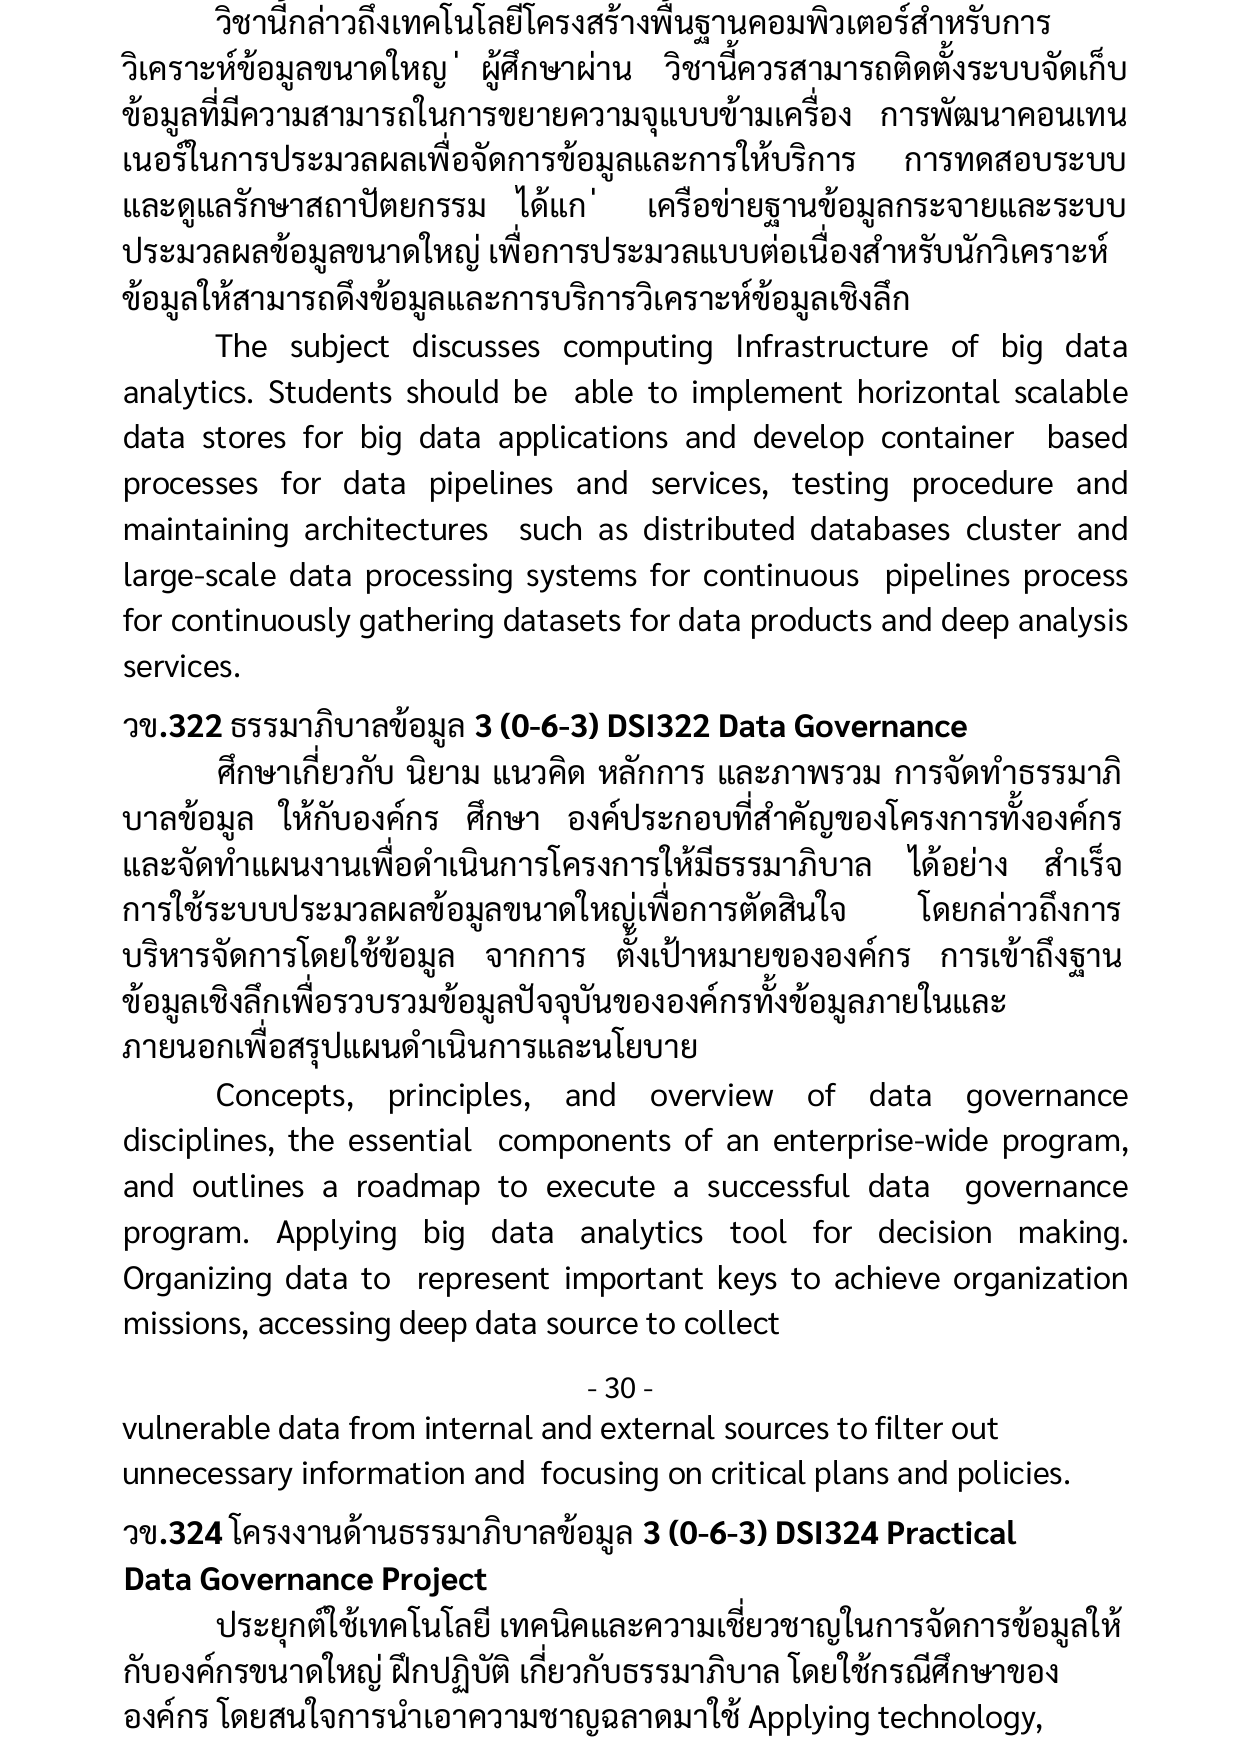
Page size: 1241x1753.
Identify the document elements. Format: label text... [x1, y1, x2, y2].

text The subject discusses computing Infrastructure of big data analytics. Students should be able to implement horizontal scalable data stores for big data applications and develop container based processes for data pipelines and services, testing procedure and maintaining architectures such as distributed databases cluster and large-scale data processing systems for continuous pipelines process for continuously gathering datasets for data products and deep analysis services. [123, 323, 1130, 685]
text ข้อมูลให้สามารถดึงข้อมูลและการบริการวิเคราะห์ข้อมูลเชิงลึก [122, 276, 1240, 318]
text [123, 1603, 1132, 1736]
text ศึกษาเกี่ยวกับ นิยาม แนวคิด หลักการ และภาพรวม การจัดทำธรรมาภิบาลข้อมูล ให้กับองค์กร ศึกษา องค์ประกอบที่สำคัญของโครงการทั้งองค์กร และจัดทำแผนงานเพื่อดำเนินการโครงการให้มีธรรมาภิบาล ได้อย่าง สำเร็จ การใช้ระบบประมวลผลข้อมูลขนาดใหญ่เพื่อการตัดสินใจ โดยกล่าวถึงการบริหารจัดการโดยใช้ข้อมูล จากการ ตั้งเป้าหมายขององค์กร การเข้าถึงฐานข้อมูลเชิงลึกเพื่อรวบรวมข้อมูลปัจจุบันขององค์กรทั้งข้อมูลภายในและ ภายนอกเพื่อสรุปแผนดำเนินการและนโยบาย [123, 750, 1123, 1066]
text Concepts, principles, and overview of data governance disciplines, the essential components of an enterprise-wide program, and outlines a roadmap to execute a successful data governance program. Applying big data analytics tool for decision making. Organizing data to represent important keys to achieve organization missions, accessing deep data source to collect [123, 1072, 1130, 1342]
text - 30 - [0, 1367, 1240, 1405]
text วิชานี้กล่าวถึงเทคโนโลยีโครงสร้างพื้นฐานคอมพิวเตอร์สำหรับการวิเคราะห์ข้อมูลขนาดใหญ่ ผู้ศึกษาผ่าน วิชานี้ควรสามารถติดตั้งระบบจัดเก็บข้อมูลที่มีความสามารถในการขยายความจุแบบข้ามเครื่อง การพัฒนาคอนเทน เนอร์ในการประมวลผลเพื่อจัดการข้อมูลและการให้บริการ การทดสอบระบบ และดูแลรักษาสถาปัตยกรรม ได้แก่ เครือข่ายฐานข้อมูลกระจายและระบบประมวลผลข้อมูลขนาดใหญ่ เพื่อการประมวลแบบต่อเนื่องสำหรับนักวิเคราะห์ [122, 0, 1128, 271]
text vulnerable data from internal and external sources to filter out unnecessary information and focusing on critical plans and policies. [122, 1405, 1130, 1492]
text วข.322 ธรรมาภิบาลข้อมูล 3 (0-6-3) DSI322 Data Governance [123, 703, 1056, 745]
text วข.324 โครงงานด้านธรรมาภิบาลข้อมูล 3 (0-6-3) DSI324 Practical Data Governance Project [123, 1510, 1056, 1598]
